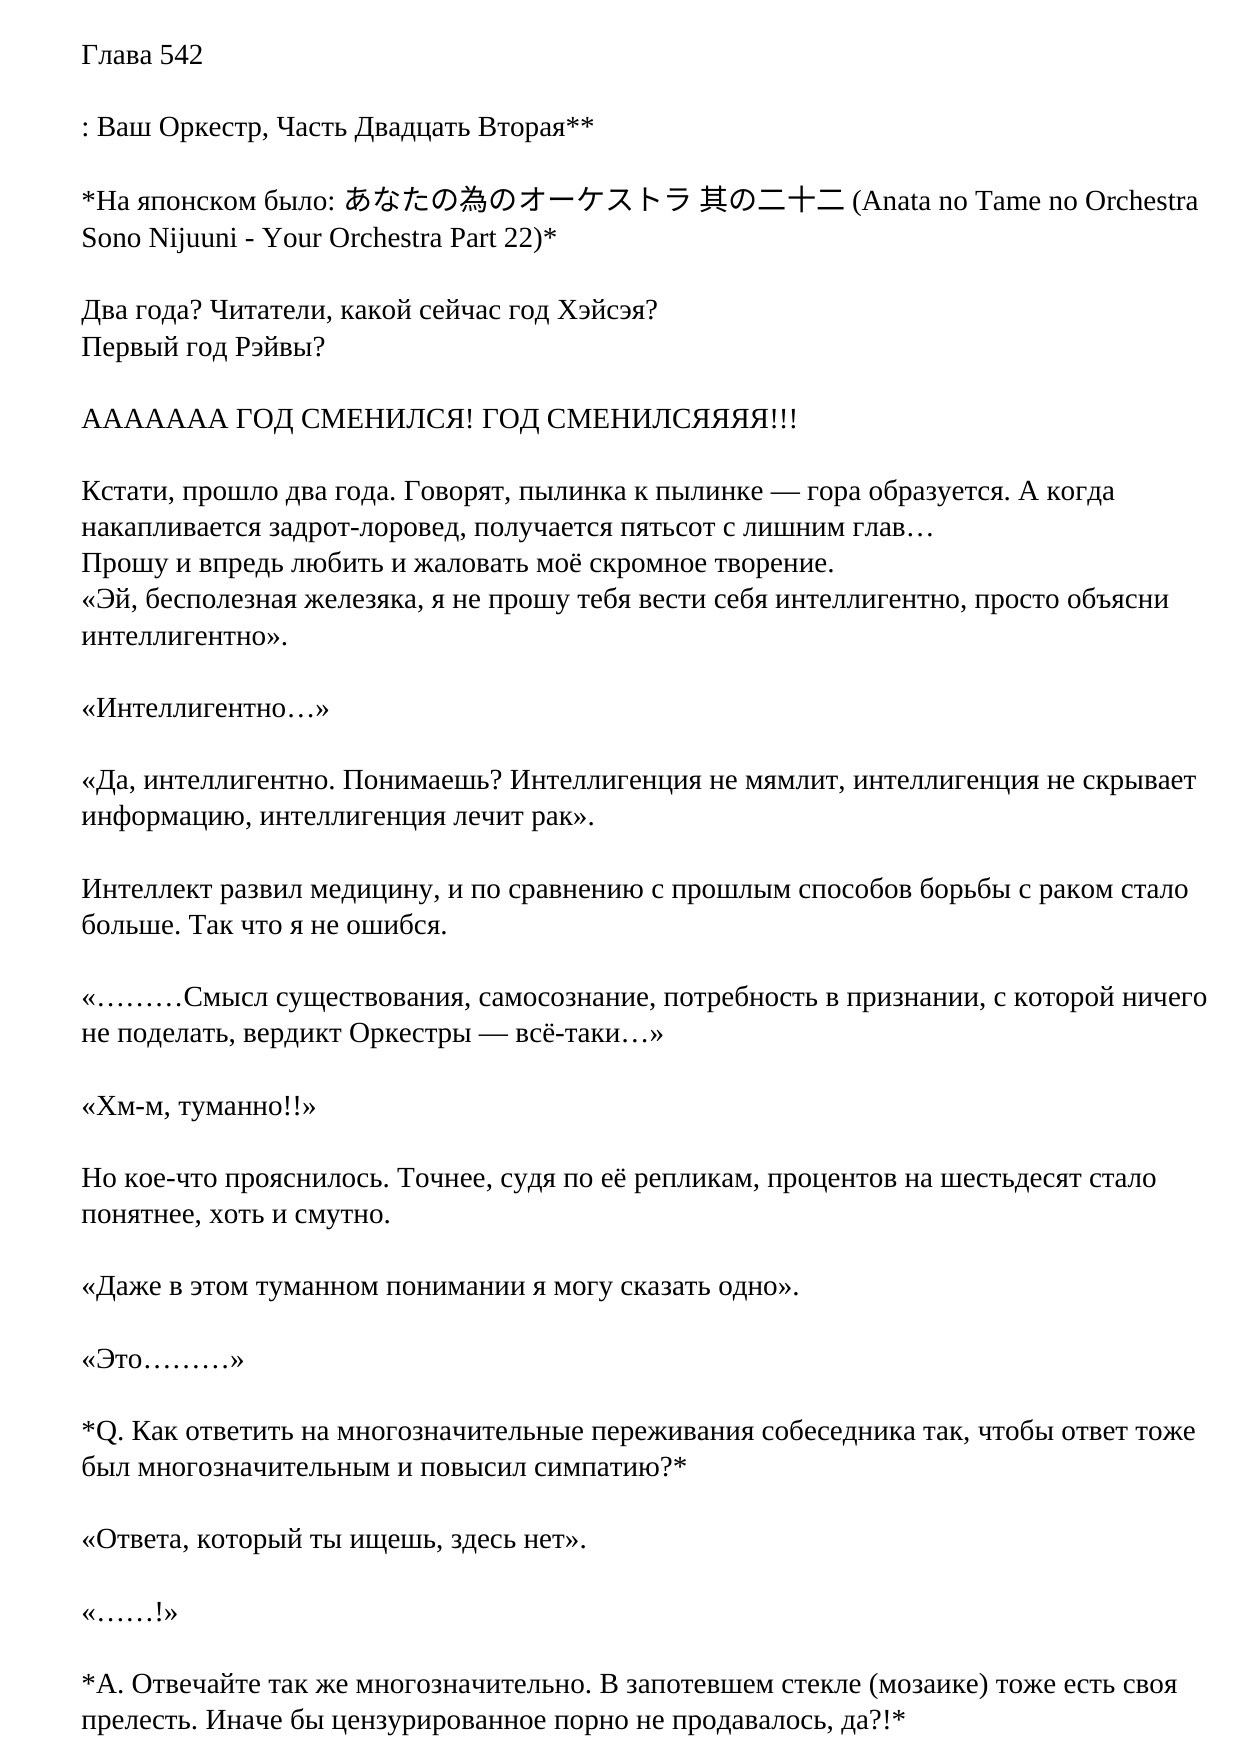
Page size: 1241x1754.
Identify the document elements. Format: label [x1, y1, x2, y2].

text [81, 37, 1215, 1736]
